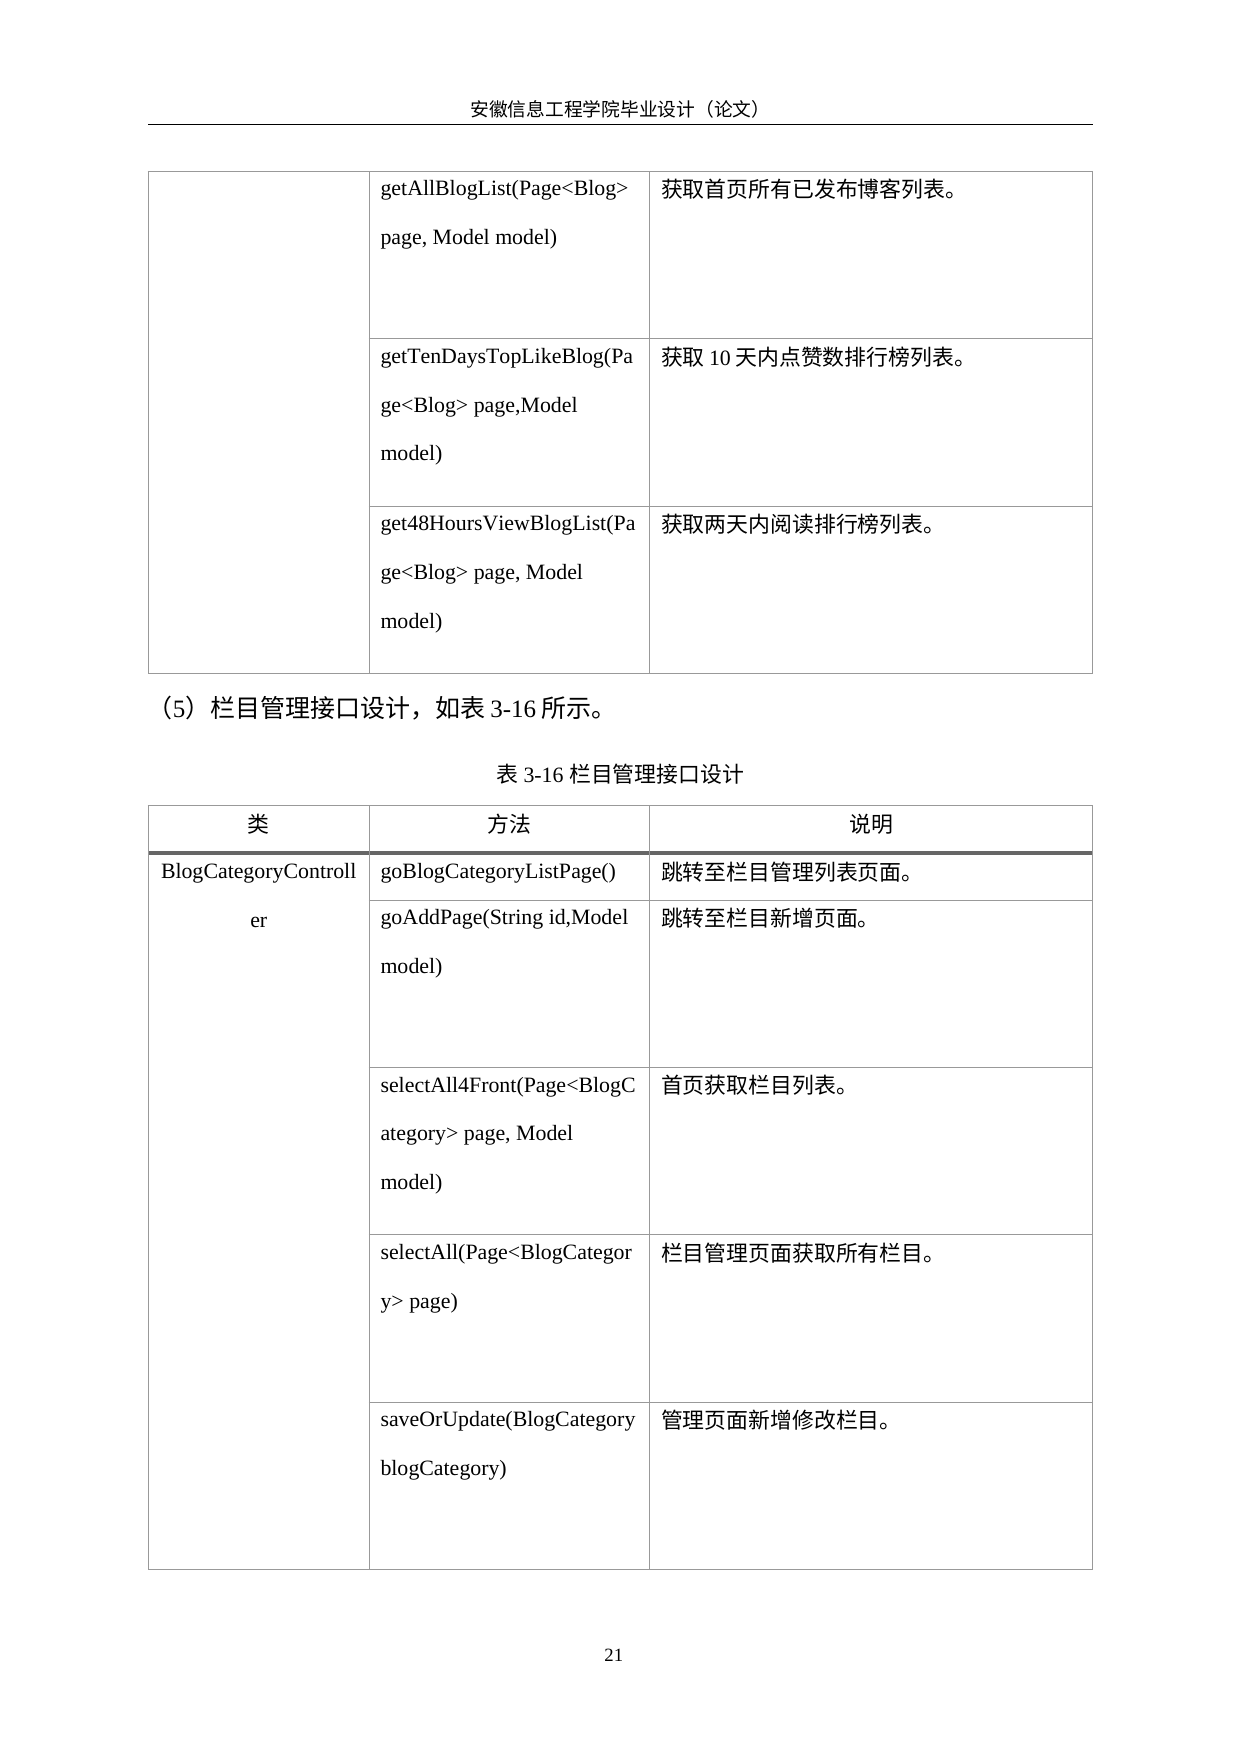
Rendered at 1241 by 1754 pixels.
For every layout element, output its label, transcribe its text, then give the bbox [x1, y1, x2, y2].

table_header 方法 [370, 806, 649, 851]
table_cell 首页获取栏目列表。 [650, 1068, 1092, 1234]
table_cell getTenDaysTopLikeBlog(Page<Blog> page,Model model) [370, 339, 649, 506]
table_cell goAddPage(String id,Model model) [370, 901, 649, 1067]
table_cell get48HoursViewBlogList(Page<Blog> page, Model model) [370, 507, 649, 673]
table_cell 获取10天内点赞数排行榜列表。 [650, 339, 1092, 506]
table_cell getAllBlogList(Page<Blog> page, Model model) [370, 172, 649, 338]
table_header 类 [149, 806, 369, 851]
table_cell 获取首页所有已发布博客列表。 [650, 172, 1092, 338]
table_cell BlogCategoryController [149, 855, 369, 1569]
table_cell goBlogCategoryListPage() [370, 855, 649, 899]
table_cell 跳转至栏目新增页面。 [650, 901, 1092, 1067]
text （5）栏目管理接口设计，如表3-16所示。 [148, 674, 1093, 739]
table_cell 跳转至栏目管理列表页面。 [650, 855, 1092, 899]
table_cell saveOrUpdate(BlogCategory blogCategory) [370, 1403, 649, 1569]
table_header 说明 [650, 806, 1092, 851]
text 表 3-16 栏目管理接口设计 [148, 757, 1093, 789]
table_cell 获取两天内阅读排行榜列表。 [650, 507, 1092, 673]
table_cell selectAll4Front(Page<BlogCategory> page, Model model) [370, 1068, 649, 1234]
table_cell 管理页面新增修改栏目。 [650, 1403, 1092, 1569]
table_cell 栏目管理页面获取所有栏目。 [650, 1235, 1092, 1402]
table_cell selectAll(Page<BlogCategory> page) [370, 1235, 649, 1402]
